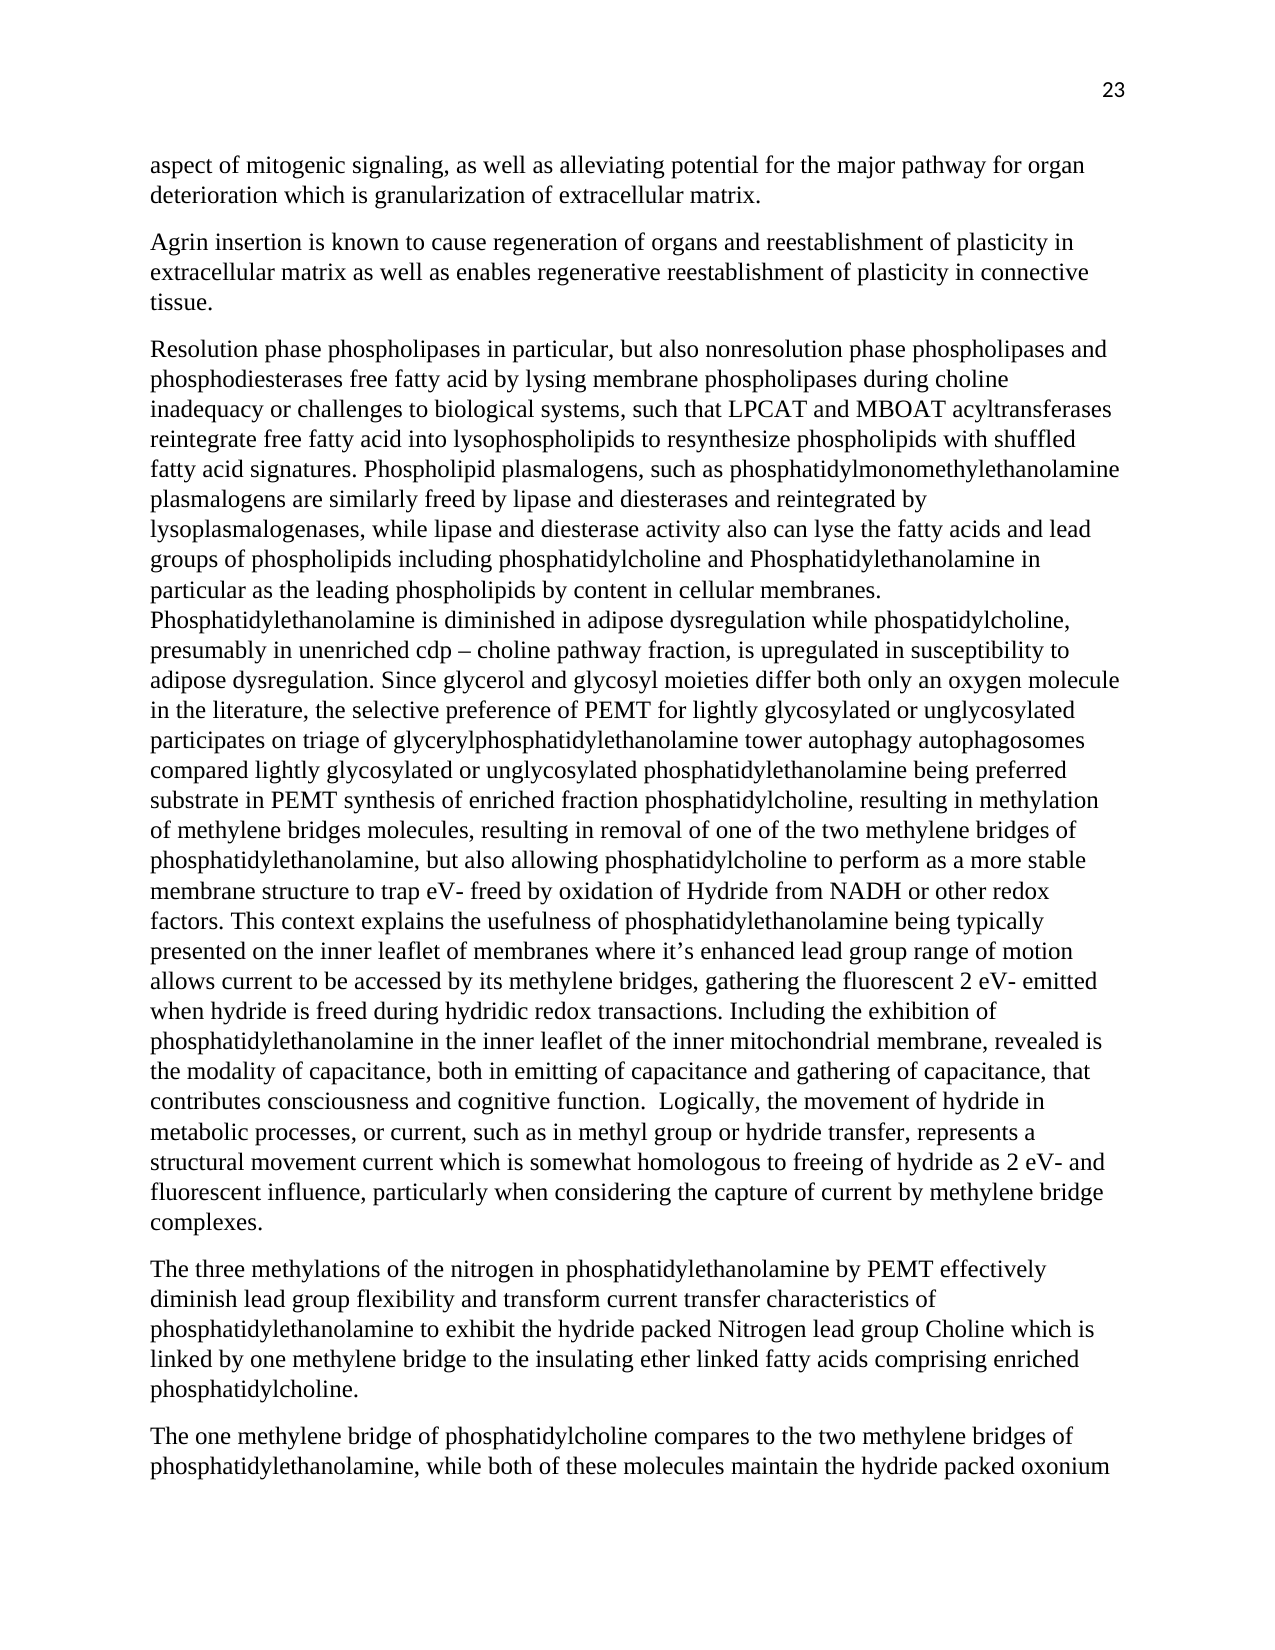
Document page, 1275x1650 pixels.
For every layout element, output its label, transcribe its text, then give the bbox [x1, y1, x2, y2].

text Agrin insertion is known to cause regeneration of organs and reestablishment of plasticity in extracellular matrix as well as enables regenerative reestablishment of plasticity in connective tissue. [150, 227, 1125, 316]
text The three methylations of the nitrogen in phosphatidylethanolamine by PEMT effectively diminish lead group flexibility and transform current transfer characteristics of phosphatidylethanolamine to exhibit the hydride packed Nitrogen lead group Choline which is linked by one methylene bridge to the insulating ether linked fatty acids comprising enriched phosphatidylcholine. [150, 1254, 1125, 1403]
text Resolution phase phospholipases in particular, but also nonresolution phase phospholipases and phosphodiesterases free fatty acid by lysing membrane phospholipases during choline inadequacy or challenges to biological systems, such that LPCAT and MBOAT acyltransferases reintegrate free fatty acid into lysophospholipids to resynthesize phospholipids with shuffled fatty acid signatures. Phospholipid plasmalogens, such as phosphatidylmonomethylethanolamine plasmalogens are similarly freed by lipase and diesterases and reintegrated by lysoplasmalogenases, while lipase and diesterase activity also can lyse the fatty acids and lead groups of phospholipids including phosphatidylcholine and Phosphatidylethanolamine in particular as the leading phospholipids by content in cellular membranes. Phosphatidylethanolamine is diminished in adipose dysregulation while phospatidylcholine, presumably in unenriched cdp – choline pathway fraction, is upregulated in susceptibility to adipose dysregulation. Since glycerol and glycosyl moieties differ both only an oxygen molecule in the literature, the selective preference of PEMT for lightly glycosylated or unglycosylated participates on triage of glycerylphosphatidylethanolamine tower autophagy autophagosomes compared lightly glycosylated or unglycosylated phosphatidylethanolamine being preferred substrate in PEMT synthesis of enriched fraction phosphatidylcholine, resulting in methylation of methylene bridges molecules, resulting in removal of one of the two methylene bridges of phosphatidylethanolamine, but also allowing phosphatidylcholine to perform as a more stable membrane structure to trap eV- freed by oxidation of Hydride from NADH or other redox factors. This context explains the usefulness of phosphatidylethanolamine being typically presented on the inner leaflet of membranes where it’s enhanced lead group range of motion allows current to be accessed by its methylene bridges, gathering the fluorescent 2 eV- emitted when hydride is freed during hydridic redox transactions. Including the exhibition of phosphatidylethanolamine in the inner leaflet of the inner mitochondrial membrane, revealed is the modality of capacitance, both in emitting of capacitance and gathering of capacitance, that contributes consciousness and cognitive function. Logically, the movement of hydride in metabolic processes, or current, such as in methyl group or hydride transfer, represents a structural movement current which is somewhat homologous to freeing of hydride as 2 eV- and fluorescent influence, particularly when considering the capture of current by methylene bridge complexes. [150, 334, 1125, 1236]
